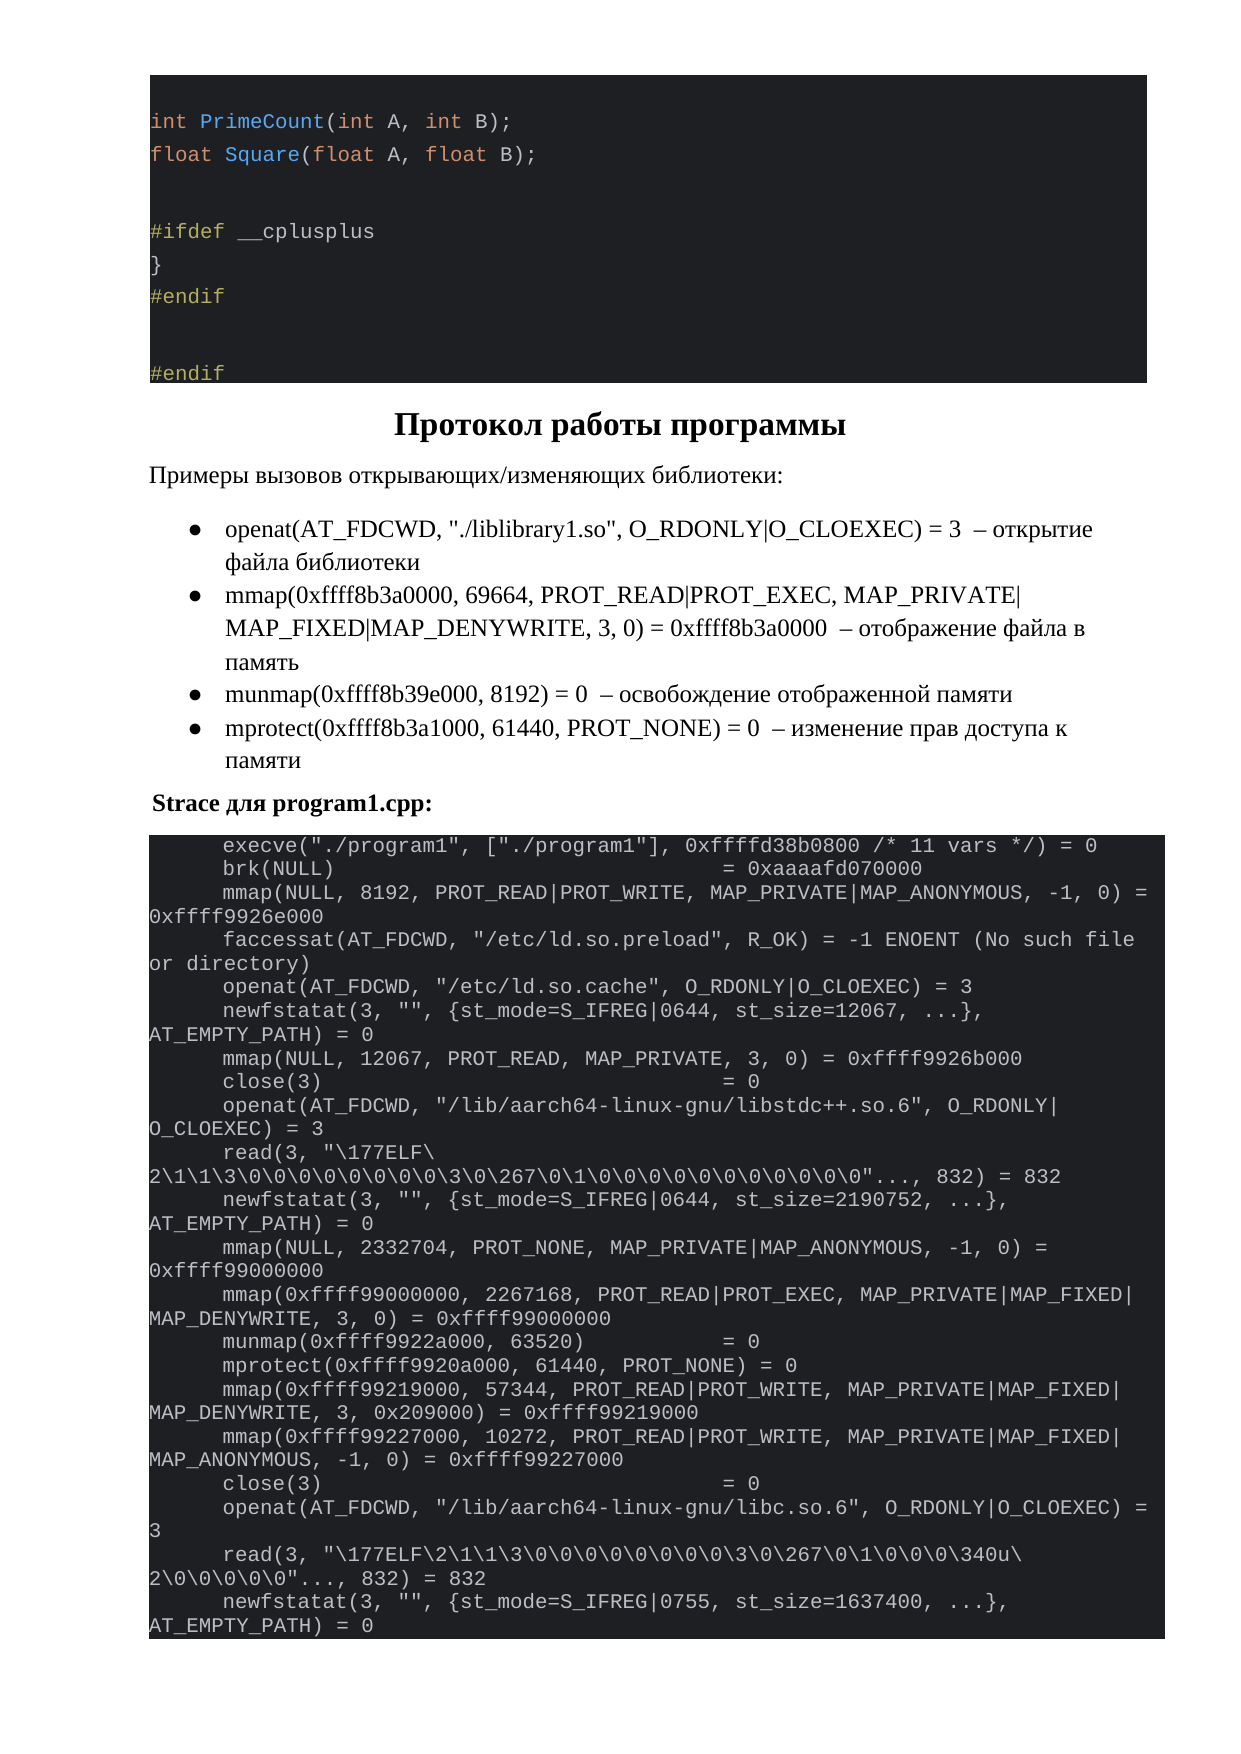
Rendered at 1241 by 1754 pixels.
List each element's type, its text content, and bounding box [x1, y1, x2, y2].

text openat(AT_FDCWD, "/etc/ld.so.cache", O_RDONLY|O_CLOEXEC) = 3 [149, 977, 1165, 1000]
text newfstatat(3, "", {st_mode=S_IFREG|0644, st_size=12067, ...}, AT_EMPTY_PATH) = 0 [149, 1000, 1165, 1047]
text close(3) = 0 [149, 1071, 1165, 1095]
text execve("./program1", ["./program1"], 0xffffd38b0800 /* 11 vars */) = 0 [149, 835, 1165, 858]
text mmap(0xffff99227000, 10272, PROT_READ|PROT_WRITE, MAP_PRIVATE|MAP_FIXED|MAP_ANONYMOUS, -1, 0) = 0xffff99227000 [149, 1426, 1165, 1473]
text brk(NULL) = 0xaaaafd070000 [149, 858, 1165, 882]
text openat(AT_FDCWD, "/lib/aarch64-linux-gnu/libstdc++.so.6", O_RDONLY|O_CLOEXEC) = 3 [149, 1095, 1165, 1142]
list munmap(0xffff8b39e000, 8192) = 0 – освобождение отображенной памяти [187, 679, 1147, 708]
text Протокол работы программы [93, 404, 1147, 442]
text mmap(NULL, 2332704, PROT_NONE, MAP_PRIVATE|MAP_ANONYMOUS, -1, 0) = 0xffff99000000 [149, 1237, 1165, 1284]
text read(3, "\177ELF\2\1\1\3\0\0\0\0\0\0\0\0\3\0\267\0\1\0\0\0\0\0\0\0\0\0\0\0"..., 832) = 832 [149, 1142, 1165, 1189]
text faccessat(AT_FDCWD, "/etc/ld.so.preload", R_OK) = -1 ENOENT (No such file or directory) [149, 929, 1165, 977]
text mprotect(0xffff9920a000, 61440, PROT_NONE) = 0 [149, 1355, 1165, 1378]
text mmap(0xffff99000000, 2267168, PROT_READ|PROT_EXEC, MAP_PRIVATE|MAP_FIXED|MAP_DENYWRITE, 3, 0) = 0xffff99000000 [149, 1284, 1165, 1331]
text close(3) = 0 [149, 1473, 1165, 1497]
text mmap(NULL, 8192, PROT_READ|PROT_WRITE, MAP_PRIVATE|MAP_ANONYMOUS, -1, 0) = 0xffff9926e000 [149, 882, 1165, 929]
text mmap(0xffff99219000, 57344, PROT_READ|PROT_WRITE, MAP_PRIVATE|MAP_FIXED|MAP_DENYWRITE, 3, 0x209000) = 0xffff99219000 [149, 1378, 1165, 1426]
text Примеры вызовов открывающих/изменяющих библиотеки: [149, 461, 1147, 489]
text Strace для program1.cpp: [415, 799, 1147, 814]
text munmap(0xffff9922a000, 63520) = 0 [149, 1331, 1165, 1355]
list mmap(0xffff8b3a0000, 69664, PROT_READ|PROT_EXEC, MAP_PRIVATE|MAP_FIXED|MAP_DENYWRITE, 3, 0) = 0xffff8b3a0000 – отображение файла в память [187, 581, 1147, 675]
text newfstatat(3, "", {st_mode=S_IFREG|0755, st_size=1637400, ...}, AT_EMPTY_PATH) = 0 [149, 1591, 1165, 1639]
list openat(AT_FDCWD, "./liblibrary1.so", O_RDONLY|O_CLOEXEC) = 3 – открытие файла библиотеки [187, 514, 1147, 576]
text newfstatat(3, "", {st_mode=S_IFREG|0644, st_size=2190752, ...}, AT_EMPTY_PATH) = 0 [149, 1189, 1165, 1237]
text read(3, "\177ELF\2\1\1\3\0\0\0\0\0\0\0\0\3\0\267\0\1\0\0\0\340u\2\0\0\0\0\0"..., 832) = 832 [149, 1544, 1165, 1591]
text openat(AT_FDCWD, "/lib/aarch64-linux-gnu/libc.so.6", O_RDONLY|O_CLOEXEC) = 3 [149, 1497, 1165, 1544]
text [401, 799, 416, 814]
text Strace для program1.cpp: [93, 799, 278, 814]
text mmap(NULL, 12067, PROT_READ, MAP_PRIVATE, 3, 0) = 0xffff9926b000 [149, 1047, 1165, 1071]
list mprotect(0xffff8b3a1000, 61440, PROT_NONE) = 0 – изменение прав доступа к памяти [187, 713, 1147, 774]
